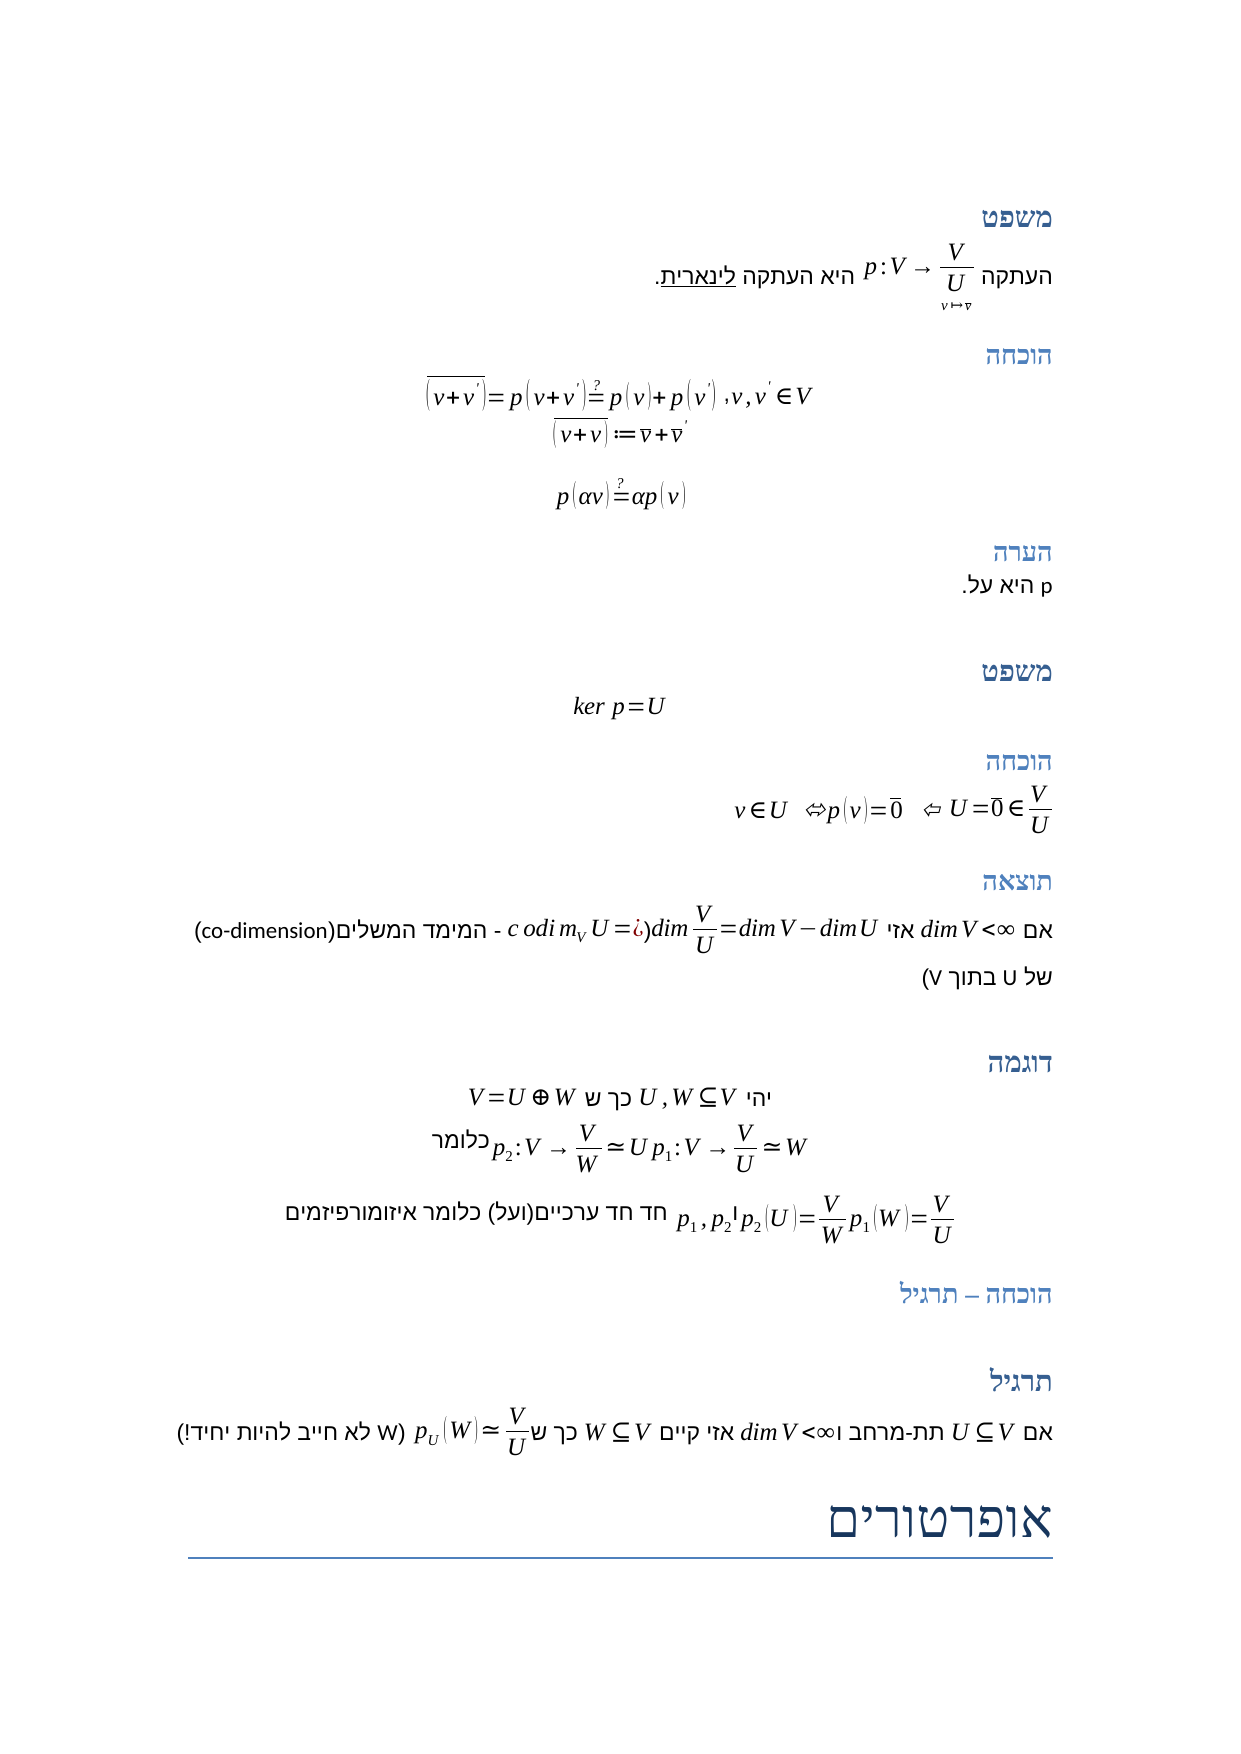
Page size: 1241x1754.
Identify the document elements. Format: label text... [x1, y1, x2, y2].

text יהי כך ש כלומר ו חד חד ערכיים(ועל) כלומר איזומורפיזמים [187, 1084, 1053, 1254]
text העתקה היא העתקה לינארית. [187, 238, 1053, 314]
subtitle תרגיל [187, 1364, 1053, 1398]
subtitle הערה [187, 536, 1053, 567]
subtitle משפט [187, 654, 1053, 687]
text p היא על. [187, 572, 1053, 600]
subtitle הוכחה [187, 339, 1053, 370]
subtitle הוכחה [187, 745, 1053, 776]
subtitle תוצאה [187, 865, 1053, 896]
text אם אזי ( - המימד המשלים(co-dimension) של U בתוך V) [187, 900, 1053, 991]
subtitle הוכחה – תרגיל [187, 1278, 1053, 1309]
title אופרטורים [187, 1487, 1053, 1559]
text אם תת-מרחב ו אזי קיים כך ש (W לא חייב להיות יחיד!) [173, 1403, 1053, 1462]
text , [187, 374, 1053, 450]
subtitle משפט [187, 200, 1053, 233]
subtitle דוגמה [187, 1045, 1053, 1079]
